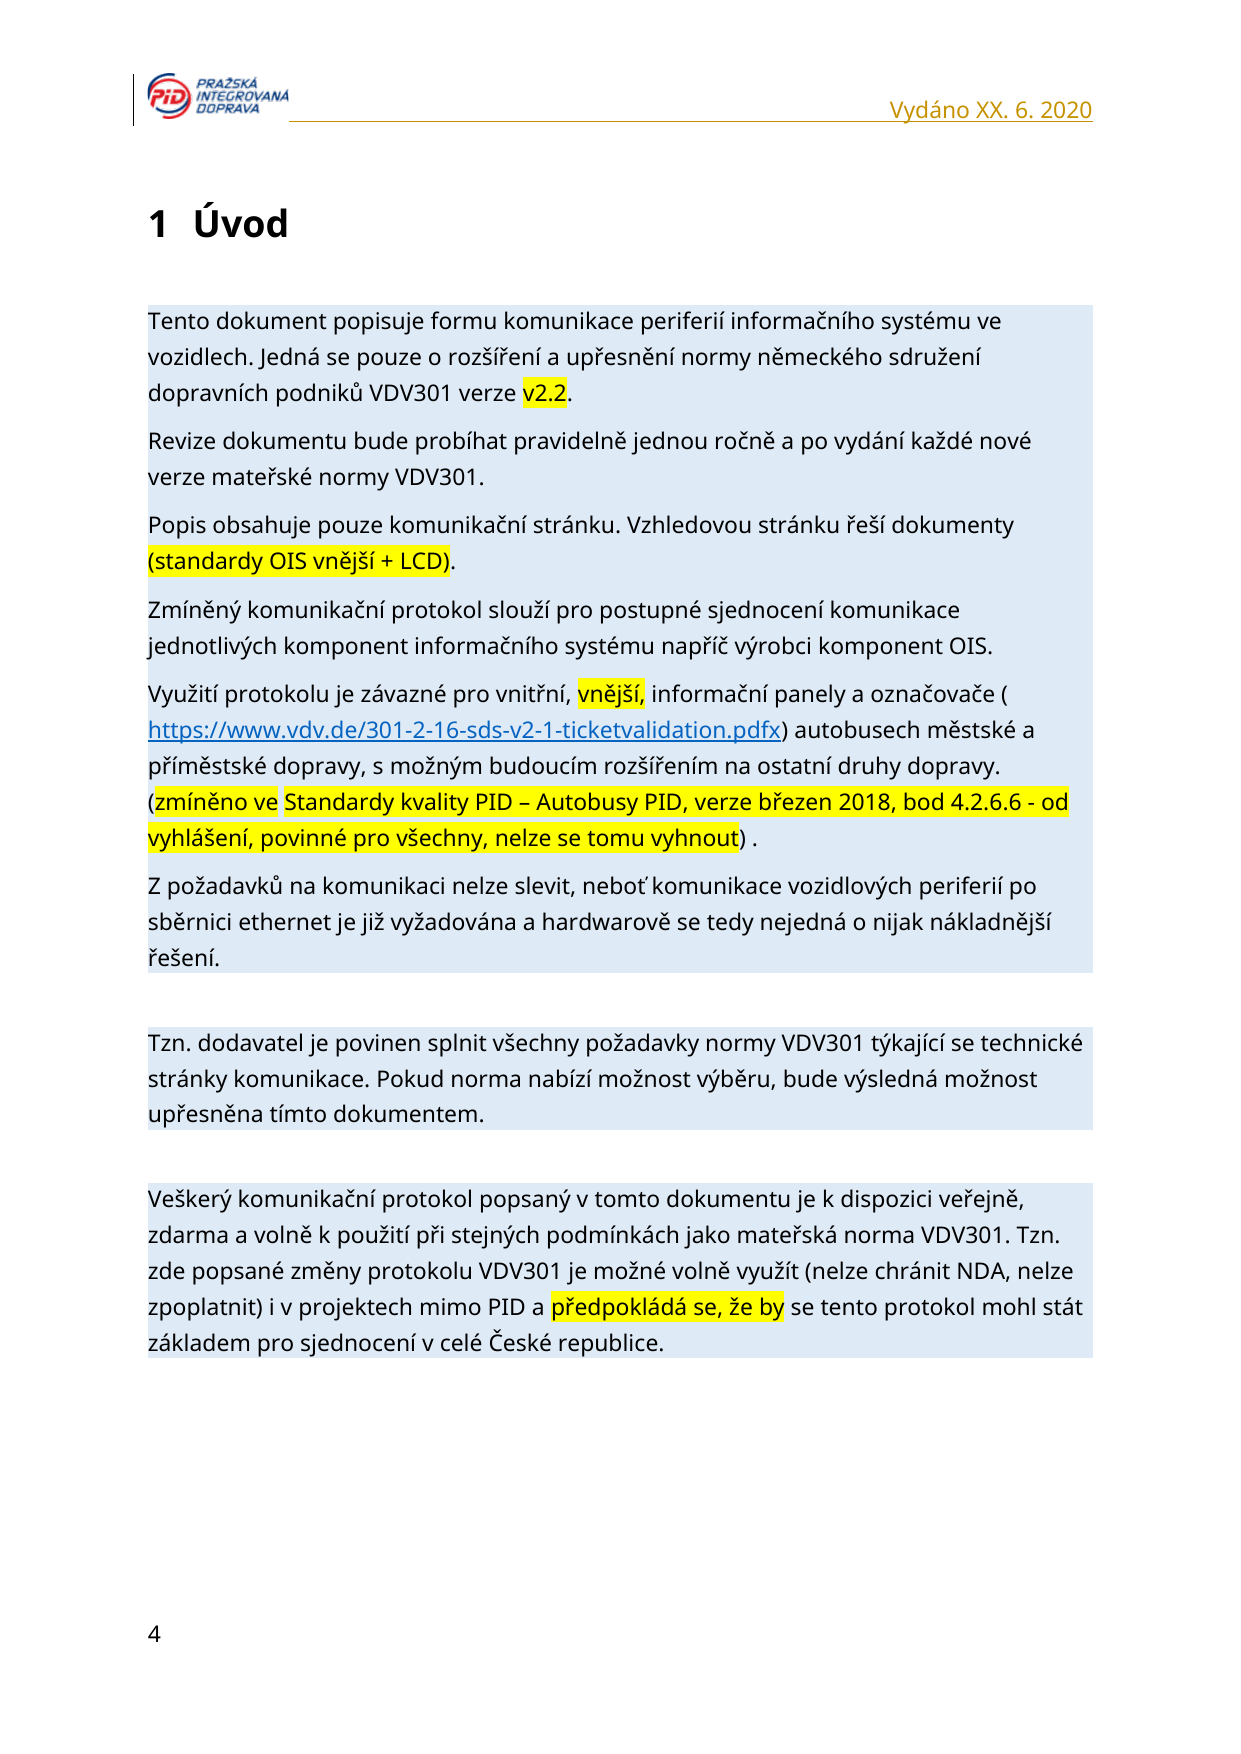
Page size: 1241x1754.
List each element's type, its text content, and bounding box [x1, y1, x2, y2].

text Z požadavků na komunikaci nelze slevit, neboť komunikace vozidlových periferií po sběrnici ethernet je již vyžadována a hardwarově se tedy nejedná o nijak nákladnější řešení. [148, 870, 1093, 973]
text Revize dokumentu bude probíhat pravidelně jednou ročně a po vydání každé nové verze mateřské normy VDV301. [148, 425, 1093, 492]
text Veškerý komunikační protokol popsaný v tomto dokumentu je k dispozici veřejně, zdarma a volně k použití při stejných podmínkách jako mateřská norma VDV301. Tzn. zde popsané změny protokolu VDV301 je možné volně využít (nelze chránit NDA, nelze zpoplatnit) i v projektech mimo PID a předpokládá se, že by se tento protokol mohl stát základem pro sjednocení v celé České republice. [148, 1183, 1093, 1358]
text Popis obsahuje pouze komunikační stránku. Vzhledovou stránku řeší dokumenty (standardy OIS vnější + LCD). [148, 509, 1093, 577]
text Zmíněný komunikační protokol slouží pro postupné sjednocení komunikace jednotlivých komponent informačního systému napříč výrobci komponent OIS. [148, 594, 1093, 661]
text Tento dokument popisuje formu komunikace periferií informačního systému ve vozidlech. Jedná se pouze o rozšíření a upřesnění normy německého sdružení dopravních podniků VDV301 verze v2.2. [148, 305, 1093, 408]
subtitle Úvod [148, 198, 1093, 249]
text Tzn. dodavatel je povinen splnit všechny požadavky normy VDV301 týkající se technické stránky komunikace. Pokud norma nabízí možnost výběru, bude výsledná možnost upřesněna tímto dokumentem. [148, 1027, 1093, 1130]
picture [147, 73, 289, 119]
text Využití protokolu je závazné pro vnitřní, vnější, informační panely a označovače ( https://www.vdv.de/301-2-16-sds-v2-1-ticketvalidation.pdfx) autobusech městské a příměstské dopravy, s možným budoucím rozšířením na ostatní druhy dopravy. (zmíněno ve Standardy kvality PID – Autobusy PID, verze březen 2018, bod 4.2.6.6 - od vyhlášení, povinné pro všechny, nelze se tomu vyhnout) . [148, 678, 1093, 853]
